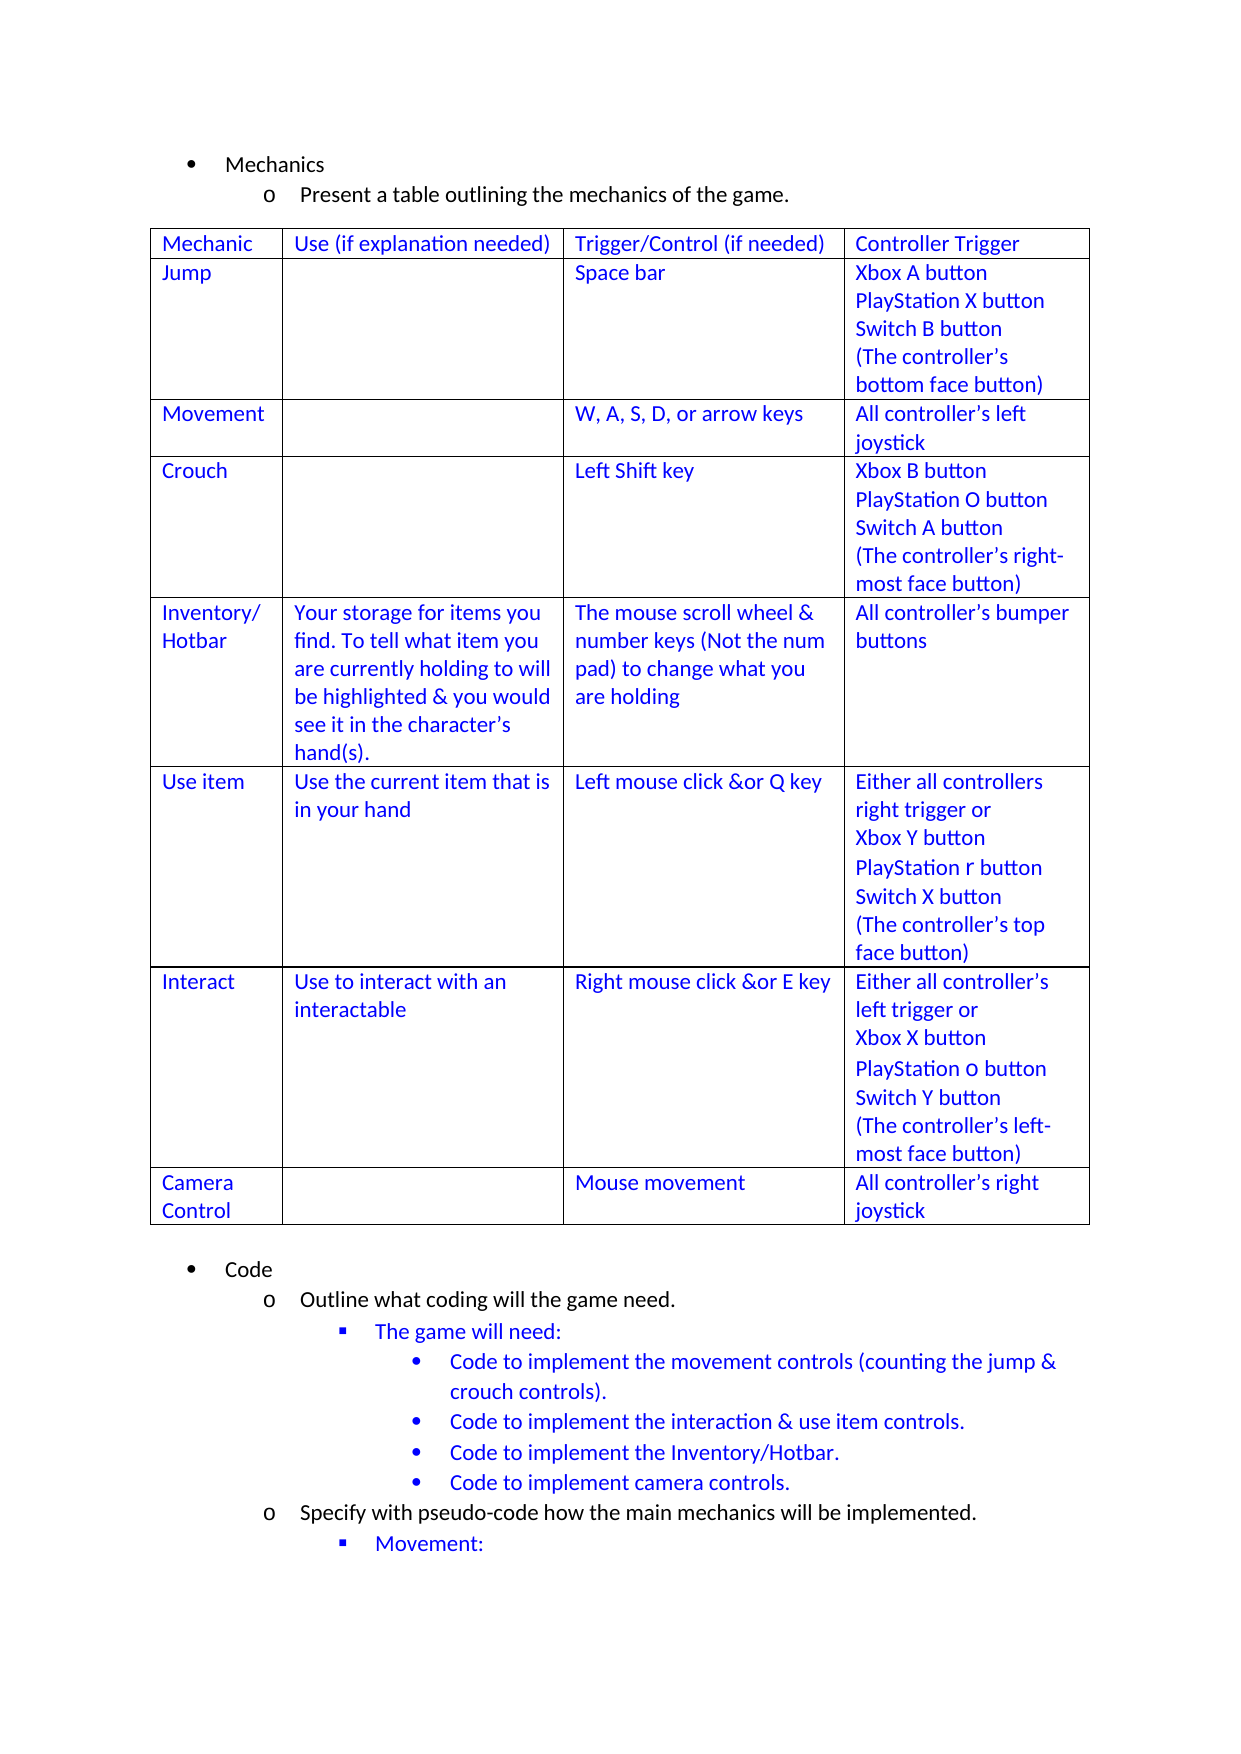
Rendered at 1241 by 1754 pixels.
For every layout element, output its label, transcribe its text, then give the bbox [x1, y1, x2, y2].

table_cell [283, 259, 563, 398]
table_cell Movement [151, 400, 282, 456]
table_cell The mouse scroll wheel & number keys (Not the num pad) to change what you are holding [564, 598, 844, 766]
table_header Controller Trigger [845, 229, 1089, 257]
table_cell All controller’s bumper buttons [845, 598, 1089, 766]
list Mechanics [187, 150, 1090, 178]
list Code to implement camera controls. [412, 1468, 1090, 1496]
table_cell Inventory/ Hotbar [151, 598, 282, 766]
table_cell Use item [151, 767, 282, 966]
list Code to implement the interaction & use item controls. [412, 1407, 1090, 1435]
table_cell Your storage for items you find. To tell what item you are currently holding to will be highlighted & you would see it in the character’s hand(s). [283, 598, 563, 766]
list Specify with pseudo-code how the main mechanics will be implemented. [262, 1498, 1090, 1527]
table_cell Left mouse click &or Q key [564, 767, 844, 966]
list Outline what coding will the game need. [262, 1285, 1090, 1314]
table_header Mechanic [151, 229, 282, 257]
table_cell Either all controllers right trigger or Xbox Y button PlayStation r button Switch X button (The controller’s top face button) [845, 767, 1089, 966]
table_cell All controller’s left joystick [845, 400, 1089, 456]
table_cell Left Shift key [564, 457, 844, 597]
list Movement: [337, 1529, 1090, 1557]
table_cell Space bar [564, 259, 844, 398]
table_cell Use to interact with an interactable [283, 968, 563, 1167]
table_cell Either all controller’s left trigger or Xbox X button PlayStation o button Switch Y button (The controller’s left-most face button) [845, 968, 1089, 1167]
list Code to implement the Inventory/Hotbar. [412, 1438, 1090, 1466]
table_cell Right mouse click &or E key [564, 968, 844, 1167]
table_cell Camera Control [151, 1168, 282, 1224]
table_cell [283, 457, 563, 597]
table_cell [283, 400, 563, 456]
list Code [187, 1255, 1090, 1283]
table_cell All controller’s right joystick [845, 1168, 1089, 1224]
list The game will need: [337, 1317, 1090, 1345]
table_cell Mouse movement [564, 1168, 844, 1224]
table_cell [283, 1168, 563, 1224]
table_cell Interact [151, 968, 282, 1167]
table_header Use (if explanation needed) [283, 229, 563, 257]
list Code to implement the movement controls (counting the jump & crouch controls). [412, 1347, 1090, 1405]
table_cell Use the current item that is in your hand [283, 767, 563, 966]
table_cell Xbox B button PlayStation O button Switch A button (The controller’s right-most face button) [845, 457, 1089, 597]
list Present a table outlining the mechanics of the game. [262, 180, 1090, 209]
table_cell Jump [151, 259, 282, 398]
table_header Trigger/Control (if needed) [564, 229, 844, 257]
table_cell Crouch [151, 457, 282, 597]
table_cell Xbox A button PlayStation X button Switch B button (The controller’s bottom face button) [845, 259, 1089, 398]
table_cell W, A, S, D, or arrow keys [564, 400, 844, 456]
